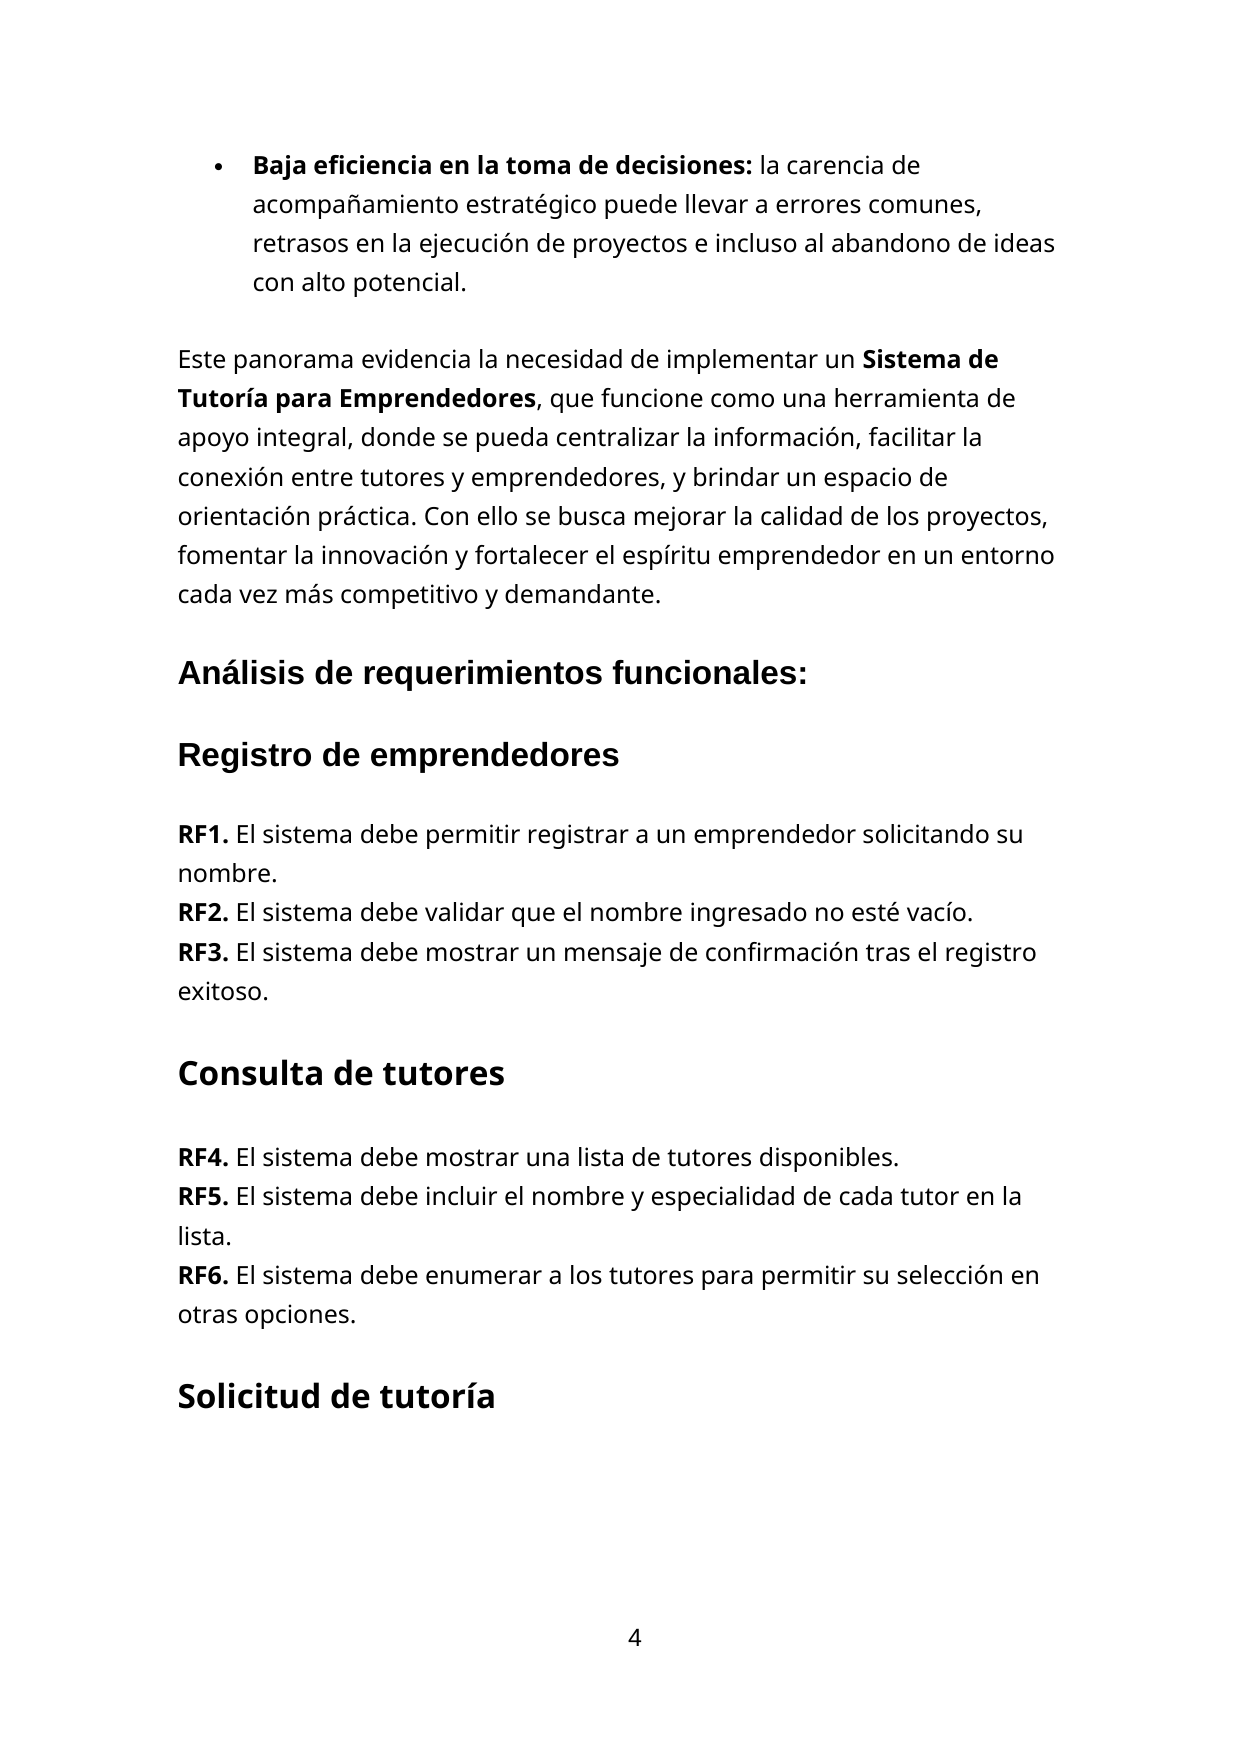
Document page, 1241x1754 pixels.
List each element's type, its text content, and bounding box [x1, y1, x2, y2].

subtitle Consulta de tutores [177, 1050, 1063, 1096]
subtitle Registro de emprendedores [177, 735, 1063, 773]
subtitle RF4. El sistema debe mostrar una lista de tutores disponibles. RF5. El sistema debe incluir el nombre y especialidad de cada tutor en la lista. RF6. El sistema debe enumerar a los tutores para permitir su selección en otras opciones. [177, 1140, 1063, 1331]
subtitle Este panorama evidencia la necesidad de implementar un Sistema de Tutoría para Emprendedores, que funcione como una herramienta de apoyo integral, donde se pueda centralizar la información, facilitar la conexión entre tutores y emprendedores, y brindar un espacio de orientación práctica. Con ello se busca mejorar la calidad de los proyectos, fomentar la innovación y fortalecer el espíritu emprendedor en un entorno cada vez más competitivo y demandante. [177, 342, 1063, 611]
subtitle Baja eficiencia en la toma de decisiones: la carencia de acompañamiento estratégico puede llevar a errores comunes, retrasos en la ejecución de proyectos e incluso al abandono de ideas con alto potencial. [215, 148, 1063, 299]
subtitle Análisis de requerimientos funcionales: [177, 653, 1063, 692]
subtitle Solicitud de tutoría [177, 1373, 1063, 1418]
subtitle RF1. El sistema debe permitir registrar a un emprendedor solicitando su nombre. RF2. El sistema debe validar que el nombre ingresado no esté vacío. RF3. El sistema debe mostrar un mensaje de confirmación tras el registro exitoso. [177, 817, 1063, 1007]
